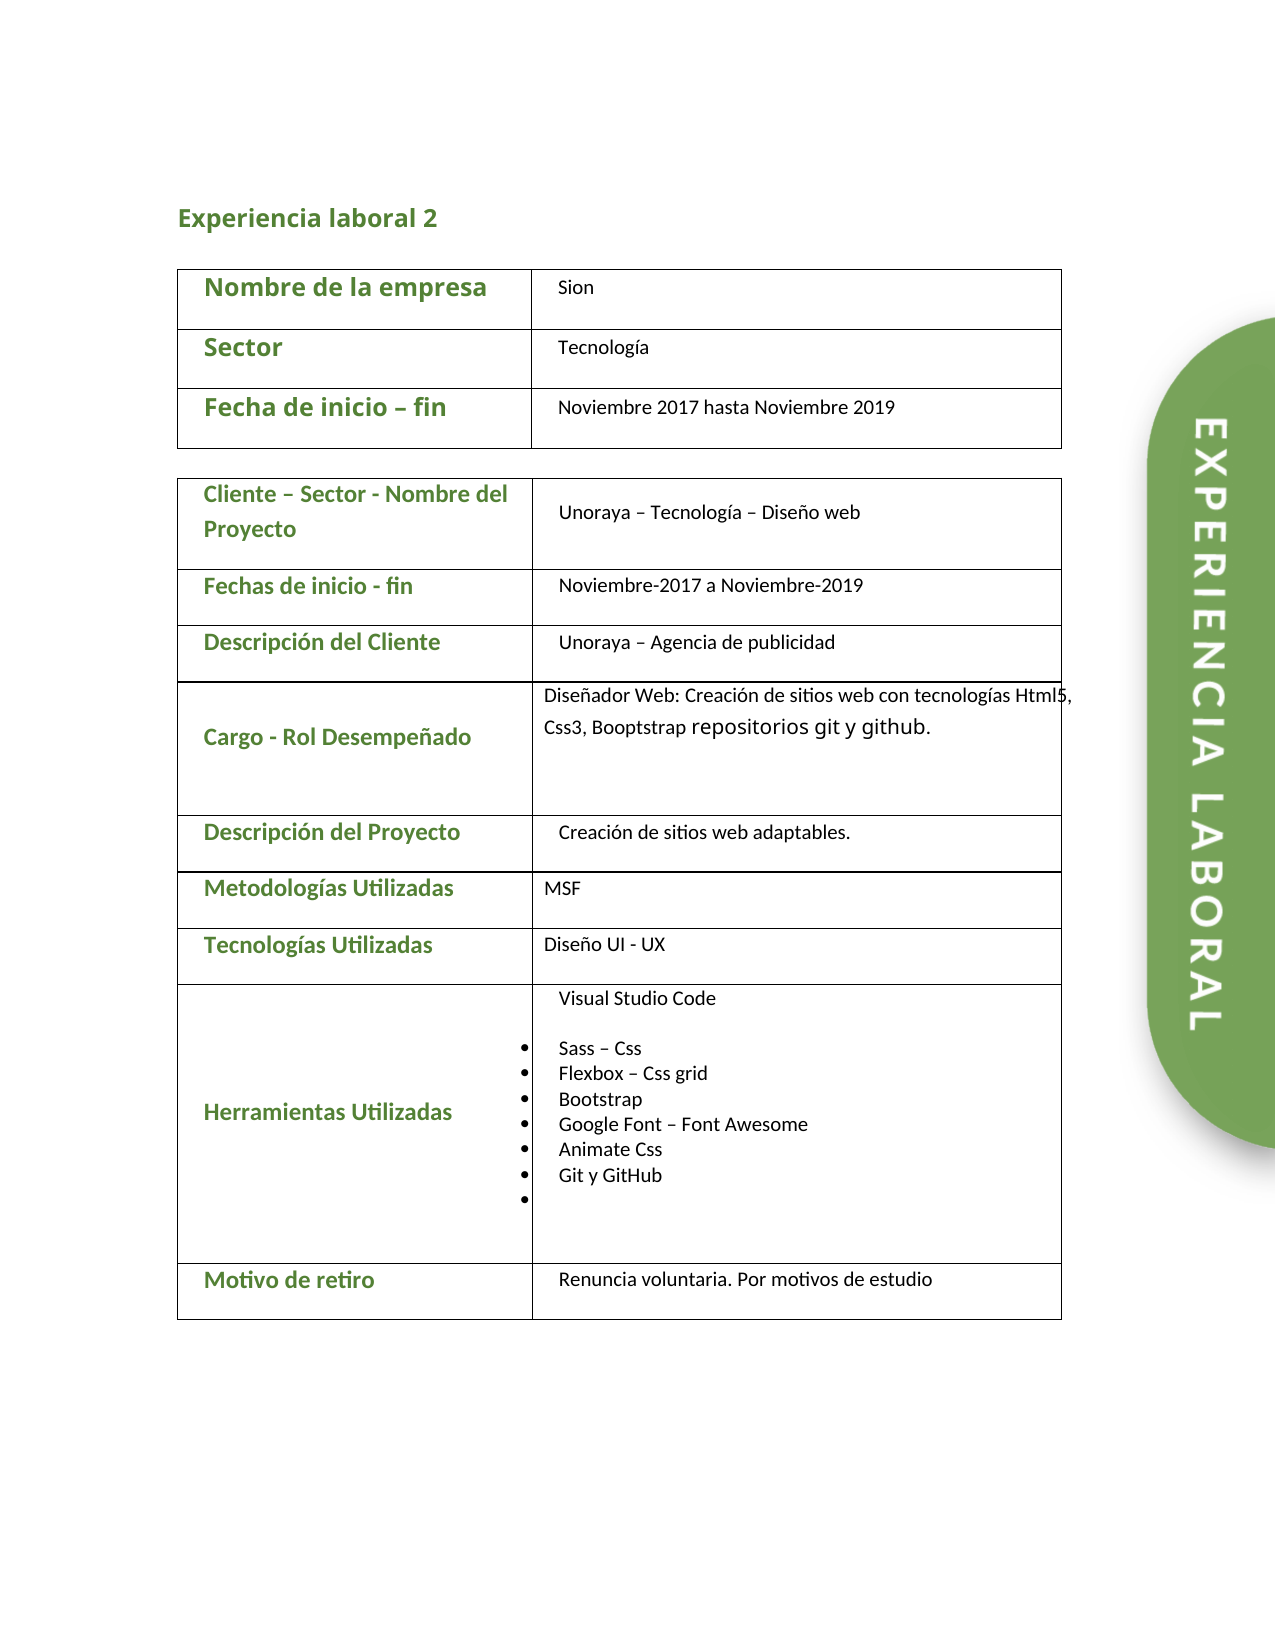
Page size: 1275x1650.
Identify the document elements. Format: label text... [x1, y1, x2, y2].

table_header Unoraya – Tecnología – Diseño web [533, 479, 1061, 569]
table_cell MSF [533, 873, 1061, 928]
table_cell Metodologías Utilizadas [178, 873, 532, 928]
table_cell Visual Studio Code Sass – Css Flexbox – Css grid Bootstrap Google Font – Font Awesome Animate Css Git y GitHub [533, 985, 1061, 1263]
table_cell Motivo de retiro [178, 1264, 532, 1319]
table_cell Fechas de inicio - fin [178, 570, 532, 625]
table_cell Renuncia voluntaria. Por motivos de estudio [533, 1264, 1061, 1319]
table_cell Noviembre-2017 a Noviembre-2019 [533, 570, 1061, 625]
table_cell Unoraya – Agencia de publicidad [533, 626, 1061, 681]
table_header Nombre de la empresa [178, 270, 531, 328]
text Experiencia laboral 2 [177, 201, 1098, 235]
table_cell Noviembre 2017 hasta Noviembre 2019 [532, 389, 1061, 448]
table_cell Descripción del Proyecto [178, 816, 532, 871]
table_cell Cargo - Rol Desempeñado [178, 683, 532, 815]
table_cell Herramientas Utilizadas [178, 985, 532, 1263]
table_header Sion [532, 270, 1061, 328]
table_cell Descripción del Cliente [178, 626, 532, 681]
table_cell Diseñador Web: Creación de sitios web con tecnologías Html5, Css3, Booptstrap repositorios git y github. [533, 683, 1061, 815]
table_cell Sector [178, 330, 531, 388]
table_cell Tecnologías Utilizadas [178, 929, 532, 984]
table_cell Fecha de inicio – fin [178, 389, 531, 448]
table_header Cliente – Sector - Nombre del Proyecto [178, 479, 532, 569]
table_cell Diseño UI - UX [533, 929, 1061, 984]
table_cell Tecnología [532, 330, 1061, 388]
table_cell Creación de sitios web adaptables. [533, 816, 1061, 871]
